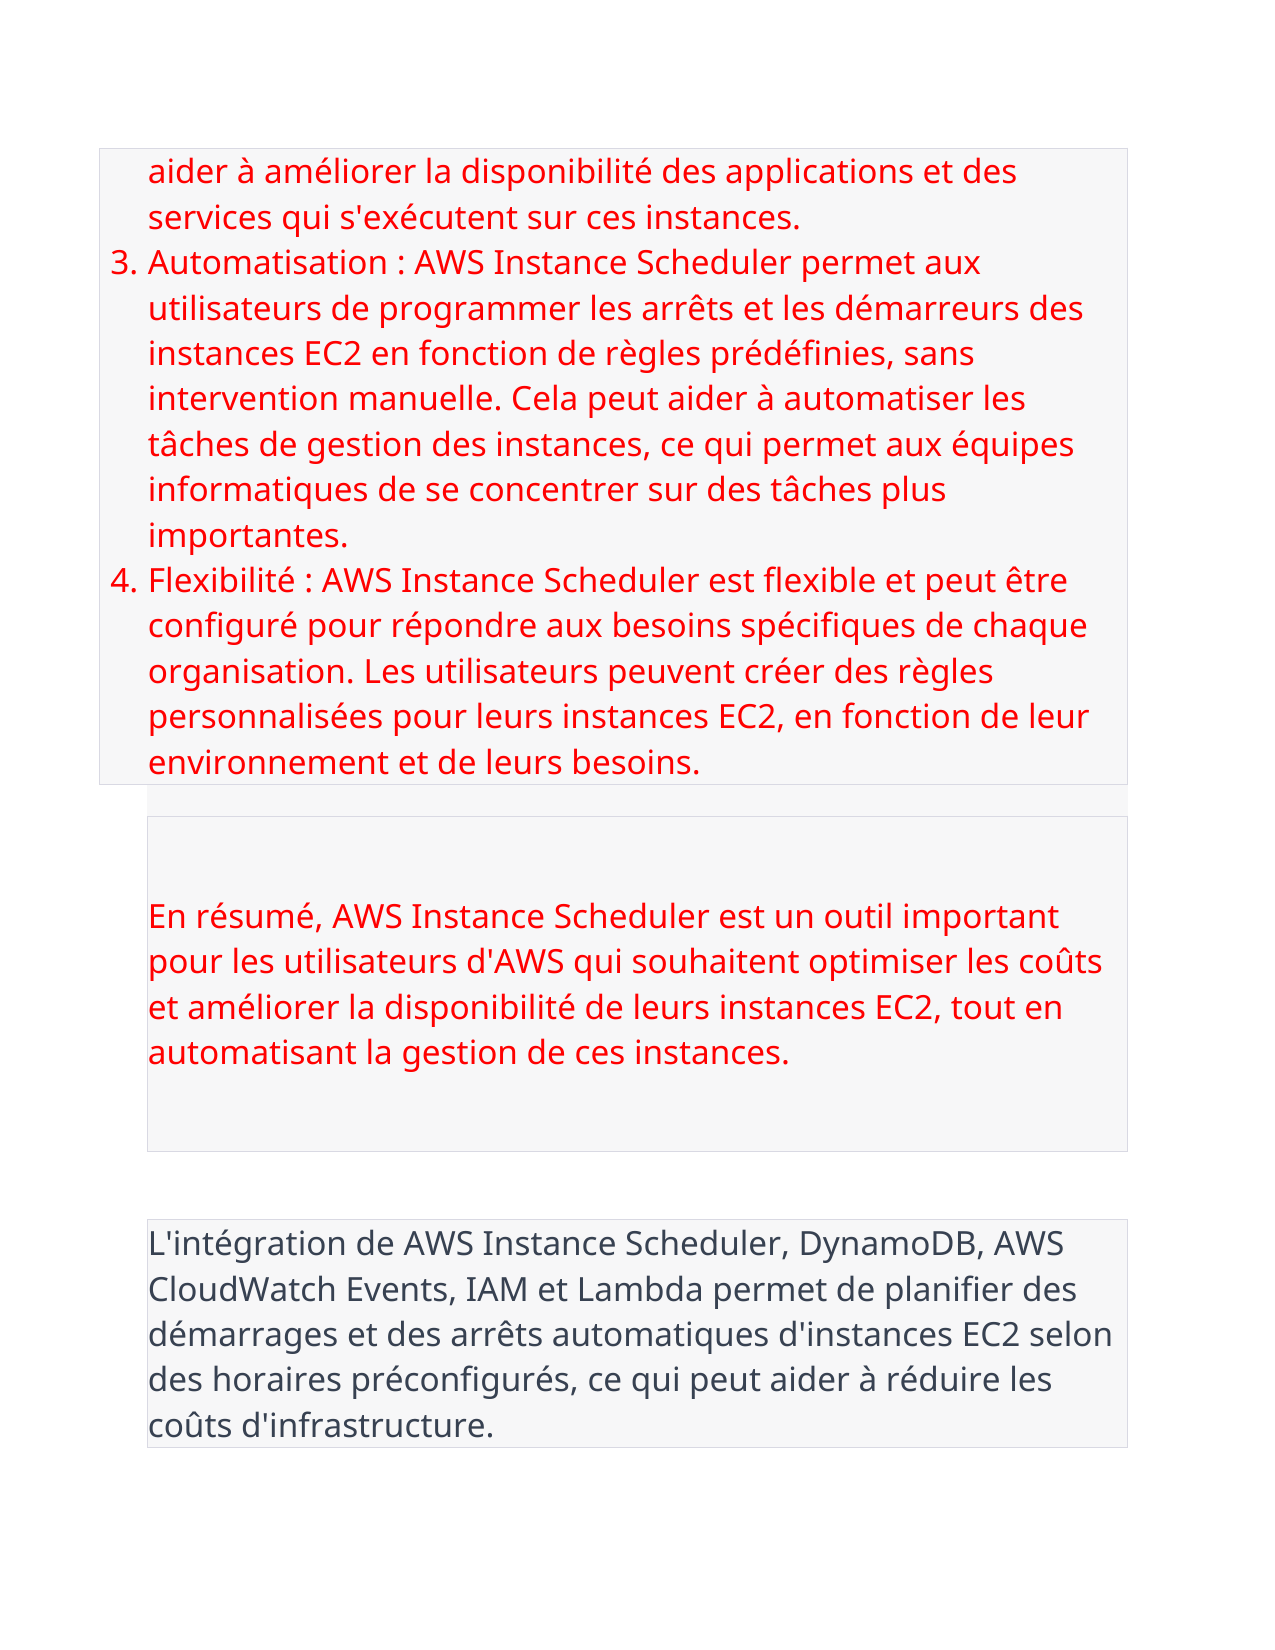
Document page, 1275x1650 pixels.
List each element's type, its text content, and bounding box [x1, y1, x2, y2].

list Flexibilité : AWS Instance Scheduler est flexible et peut être configuré pour répondre aux besoins spécifiques de chaque organisation. Les utilisateurs peuvent créer des règles personnalisées pour leurs instances EC2, en fonction de leur environnement et de leurs besoins. [100, 556, 1127, 784]
text En résumé, AWS Instance Scheduler est un outil important pour les utilisateurs d'AWS qui souhaitent optimiser les coûts et améliorer la disponibilité de leurs instances EC2, tout en automatisant la gestion de ces instances. [148, 892, 1127, 1074]
list Automatisation : AWS Instance Scheduler permet aux utilisateurs de programmer les arrêts et les démarreurs des instances EC2 en fonction de règles prédéfinies, sans intervention manuelle. Cela peut aider à automatiser les tâches de gestion des instances, ce qui permet aux équipes informatiques de se concentrer sur des tâches plus importantes. [100, 238, 1127, 556]
text L'intégration de AWS Instance Scheduler, DynamoDB, AWS CloudWatch Events, IAM et Lambda permet de planifier des démarrages et des arrêts automatiques d'instances EC2 selon des horaires préconfigurés, ce qui peut aider à réduire les coûts d'infrastructure. [148, 1220, 1127, 1447]
